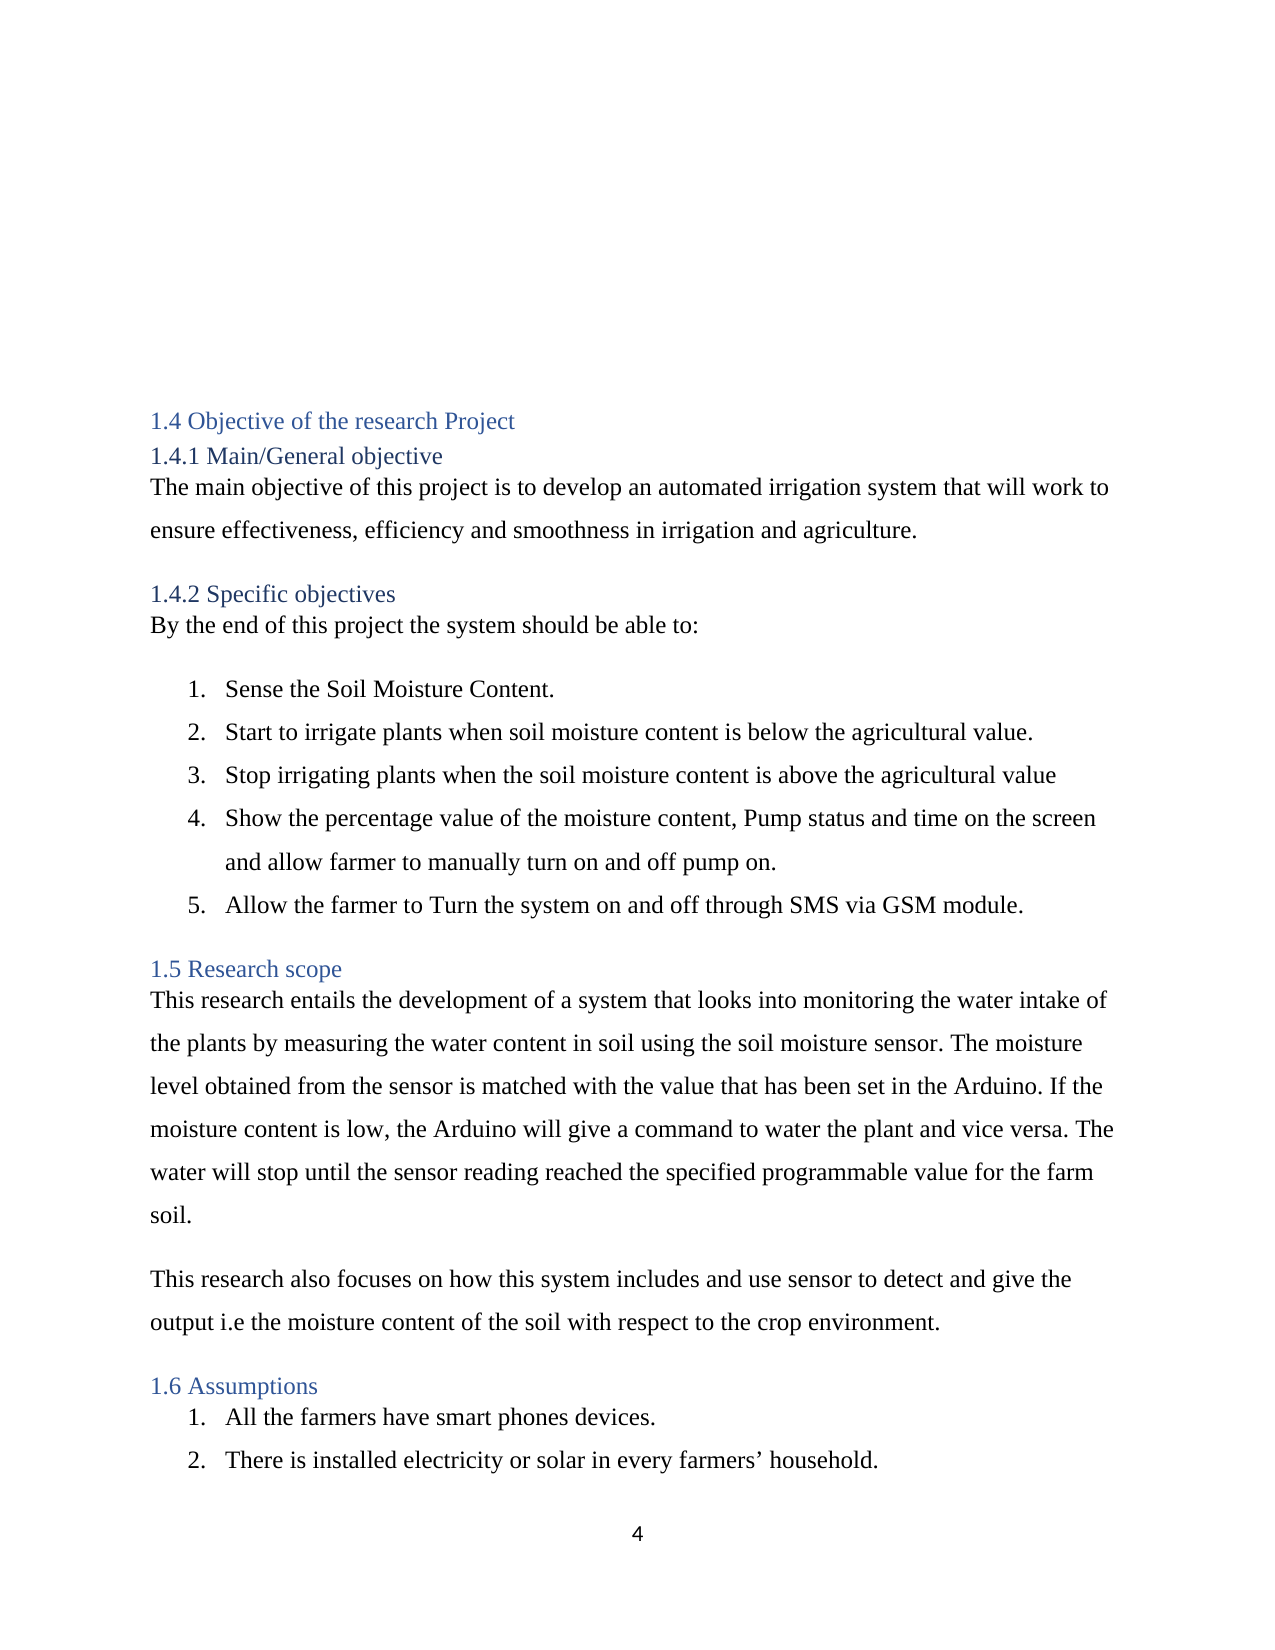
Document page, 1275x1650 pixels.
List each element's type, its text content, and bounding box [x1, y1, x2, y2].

list Allow the farmer to Turn the system on and off through SMS via GSM module. [187, 890, 1125, 918]
subtitle 1.4.1 Main/General objective [150, 441, 1125, 470]
list There is installed electricity or solar in every farmers’ household. [187, 1446, 1125, 1474]
subtitle 1.6 Assumptions [150, 1371, 1125, 1400]
list Stop irrigating plants when the soil moisture content is above the agricultural value [187, 760, 1125, 789]
list Sense the Soil Moisture Content. [187, 674, 1125, 703]
text This research also focuses on how this system includes and use sensor to detect and give the output i.e the moisture content of the soil with respect to the crop environment. [150, 1264, 1125, 1336]
text By the end of this project the system should be able to: [150, 610, 1125, 639]
list Show the percentage value of the moisture content, Pump status and time on the screen and allow farmer to manually turn on and off pump on. [187, 803, 1125, 875]
subtitle 1.4 Objective of the research Project [150, 406, 1125, 434]
text The main objective of this project is to develop an automated irrigation system that will work to ensure effectiveness, efficiency and smoothness in irrigation and agriculture. [150, 472, 1125, 544]
list Start to irrigate plants when soil moisture content is below the agricultural value. [187, 717, 1125, 746]
list All the farmers have smart phones devices. [187, 1402, 1125, 1431]
subtitle 1.4.2 Specific objectives [150, 579, 1125, 608]
text This research entails the development of a system that looks into monitoring the water intake of the plants by measuring the water content in soil using the soil moisture sensor. The moisture level obtained from the sensor is matched with the value that has been set in the Arduino. If the moisture content is low, the Arduino will give a command to water the plant and vice versa. The water will stop until the sensor reading reached the specified programmable value for the farm soil. [150, 985, 1125, 1229]
subtitle 1.5 Research scope [150, 954, 1125, 982]
